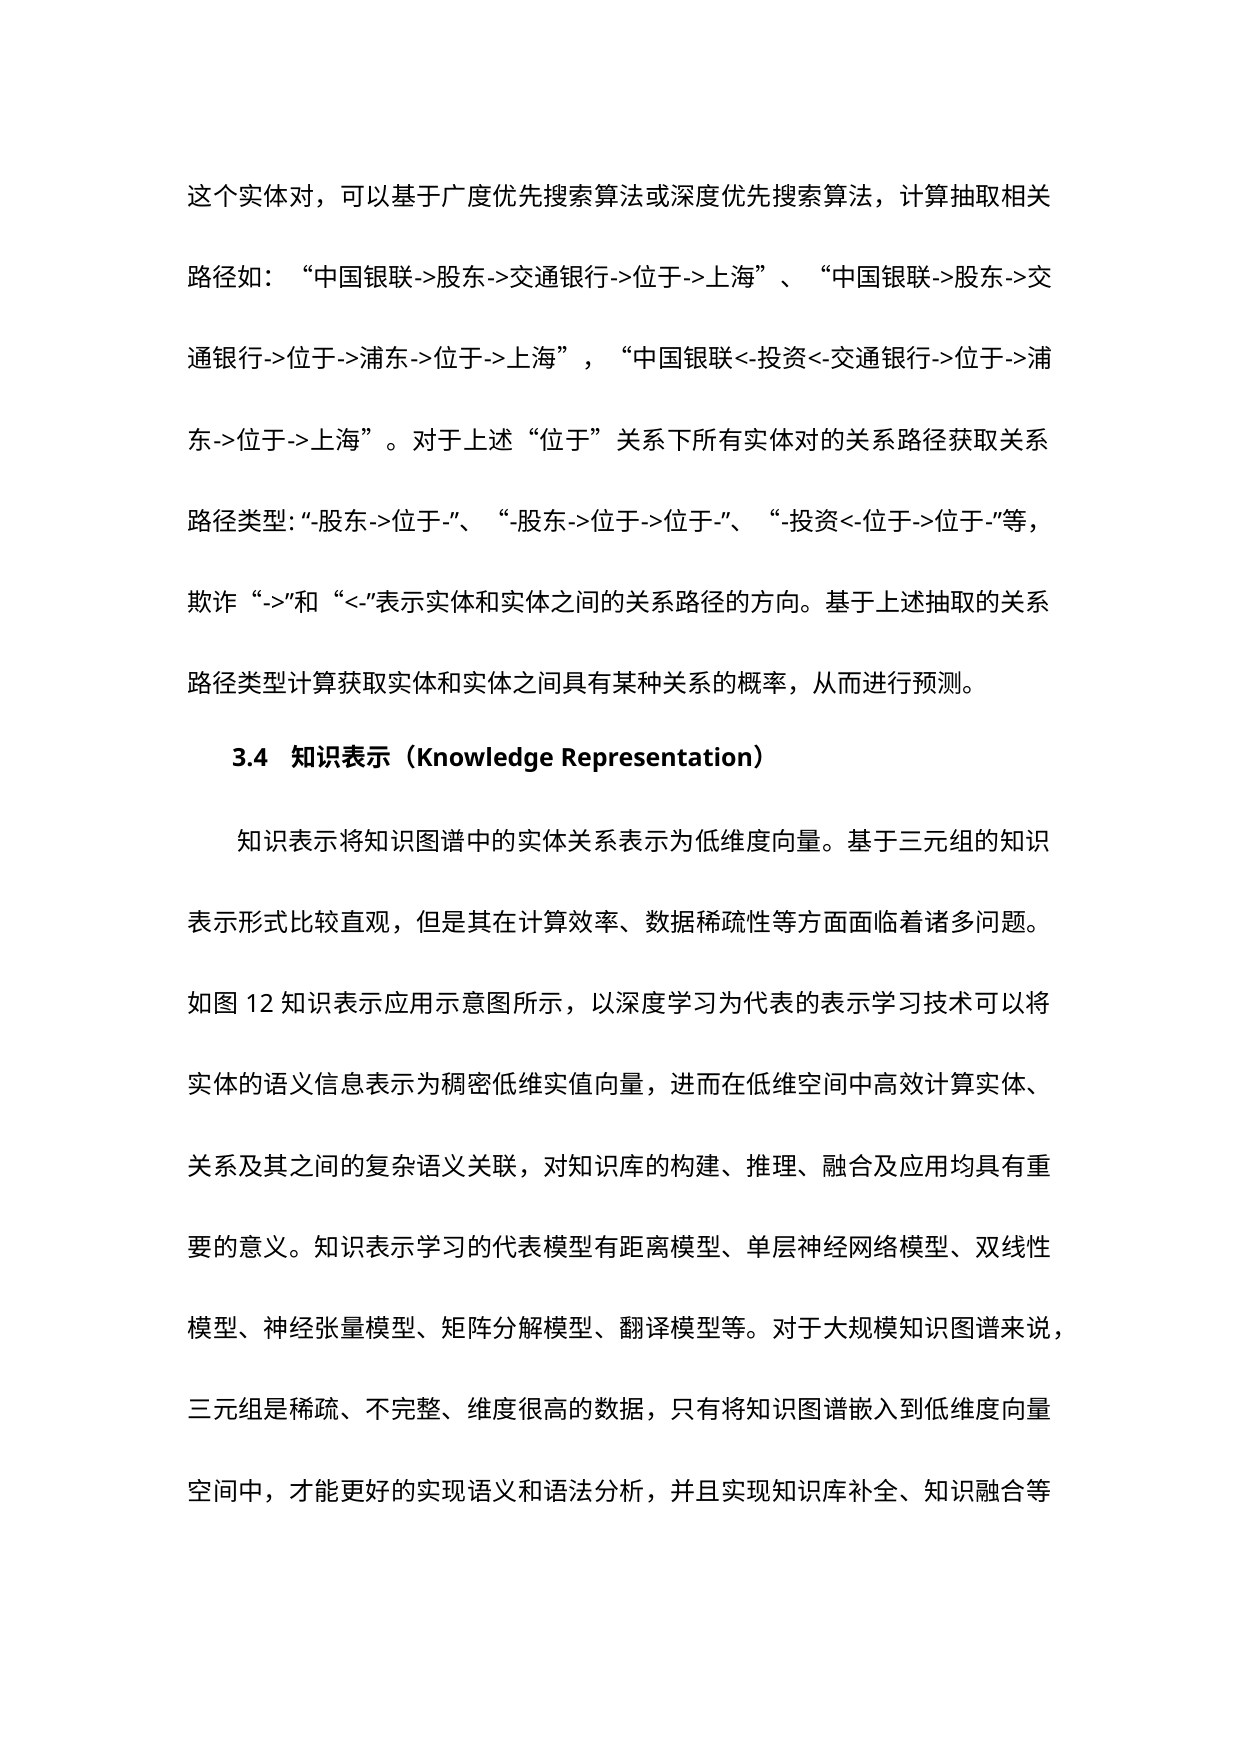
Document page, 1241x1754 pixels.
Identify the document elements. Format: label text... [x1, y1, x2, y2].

subtitle 知识表示（Knowledge Representation） [232, 723, 1053, 788]
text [187, 807, 1053, 1522]
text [187, 162, 1053, 714]
